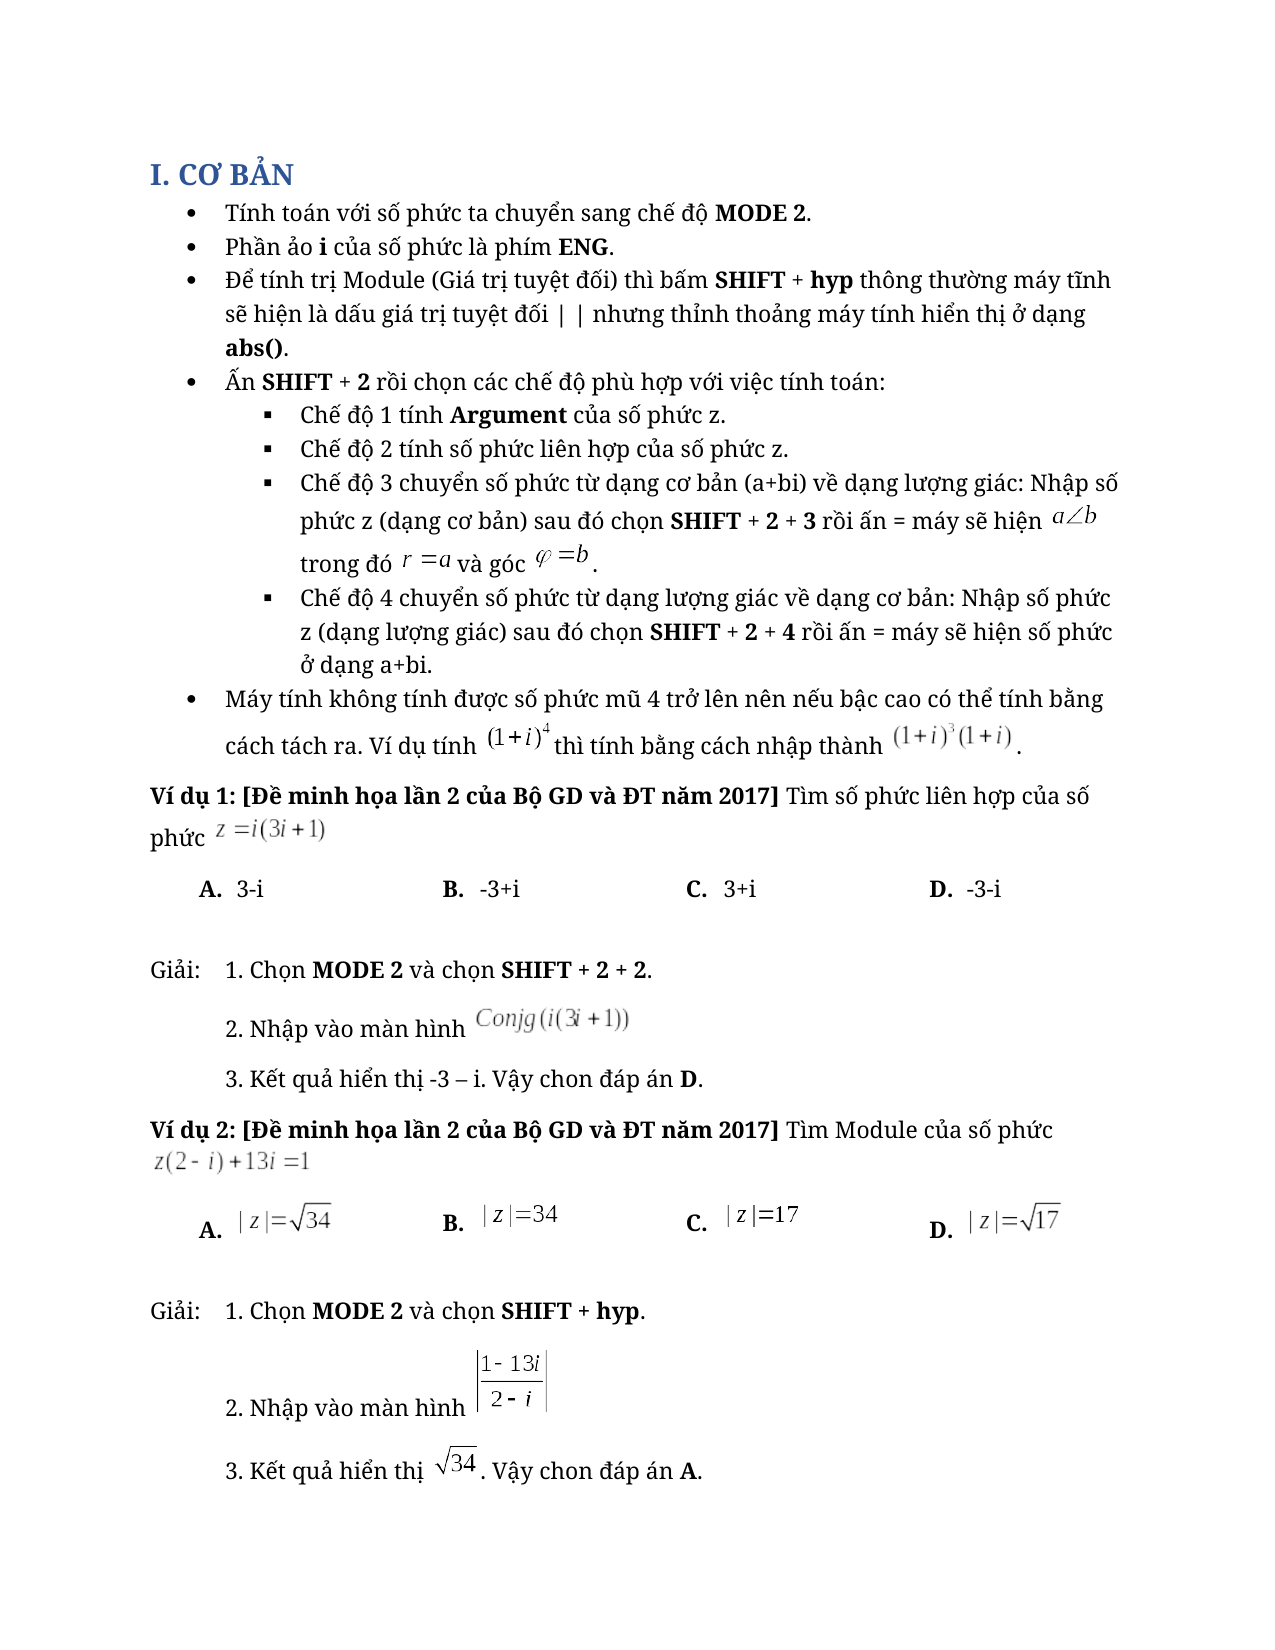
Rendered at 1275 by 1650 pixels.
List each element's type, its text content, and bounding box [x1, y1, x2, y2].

text 3. Kết quả hiển thị -3 – i. Vậy chon đáp án D. [150, 1063, 1125, 1095]
table_header [150, 1199, 393, 1245]
list Phần ảo i của số phức là phím ENG. [187, 231, 1125, 262]
table_header 3+i [637, 873, 880, 904]
text Ví dụ 1: [Đề minh họa lần 2 của Bộ GD và ĐT năm 2017] Tìm số phức liên hợp của số phức [150, 780, 1125, 853]
text Ví dụ 2: [Đề minh họa lần 2 của Bộ GD và ĐT năm 2017] Tìm Module của số phức [150, 1114, 1125, 1180]
list Chế độ 3 chuyển số phức từ dạng cơ bản (a+bi) về dạng lượng giác: Nhập số phức z (dạng cơ bản) sau đó chọn SHIFT + 2 + 3 rồi ấn = máy sẽ hiện trong đó và góc . [262, 467, 1125, 579]
subtitle I. CƠ BẢN [150, 154, 1125, 194]
text Giải: 1. Chọn MODE 2 và chọn SHIFT + 2 + 2. [150, 954, 1125, 986]
list Ấn SHIFT + 2 rồi chọn các chế độ phù hợp với việc tính toán: [187, 366, 1125, 397]
table_header 3-i [150, 873, 393, 904]
text Giải: 1. Chọn MODE 2 và chọn SHIFT + hyp. [150, 1295, 1125, 1326]
table_header [880, 1199, 1124, 1245]
list Để tính trị Module (Giá trị tuyệt đối) thì bấm SHIFT + hyp thông thường máy tĩnh sẽ hiện là dấu giá trị tuyệt đối | | nhưng thỉnh thoảng máy tính hiển thị ở dạng abs(). [187, 264, 1125, 363]
table_header -3+i [394, 873, 637, 904]
list Chế độ 4 chuyển số phức từ dạng lượng giác về dạng cơ bản: Nhập số phức z (dạng lượng giác) sau đó chọn SHIFT + 2 + 4 rồi ấn = máy sẽ hiện số phức ở dạng a+bi. [262, 582, 1125, 680]
list Máy tính không tính được số phức mũ 4 trở lên nên nếu bậc cao có thể tính bằng cách tách ra. Ví dụ tính thì tính bằng cách nhập thành . [187, 683, 1125, 761]
list Chế độ 2 tính số phức liên hợp của số phức z. [262, 433, 1125, 464]
list Tính toán với số phức ta chuyển sang chế độ MODE 2. [187, 197, 1125, 228]
table_header [637, 1199, 880, 1245]
text 2. Nhập vào màn hình [150, 1346, 1125, 1423]
list Chế độ 1 tính Argument của số phức z. [262, 399, 1125, 431]
text 2. Nhập vào màn hình [150, 1005, 1125, 1044]
table_header -3-i [880, 873, 1124, 904]
table_header [394, 1199, 637, 1245]
text 3. Kết quả hiển thị . Vậy chon đáp án A. [150, 1442, 1125, 1486]
